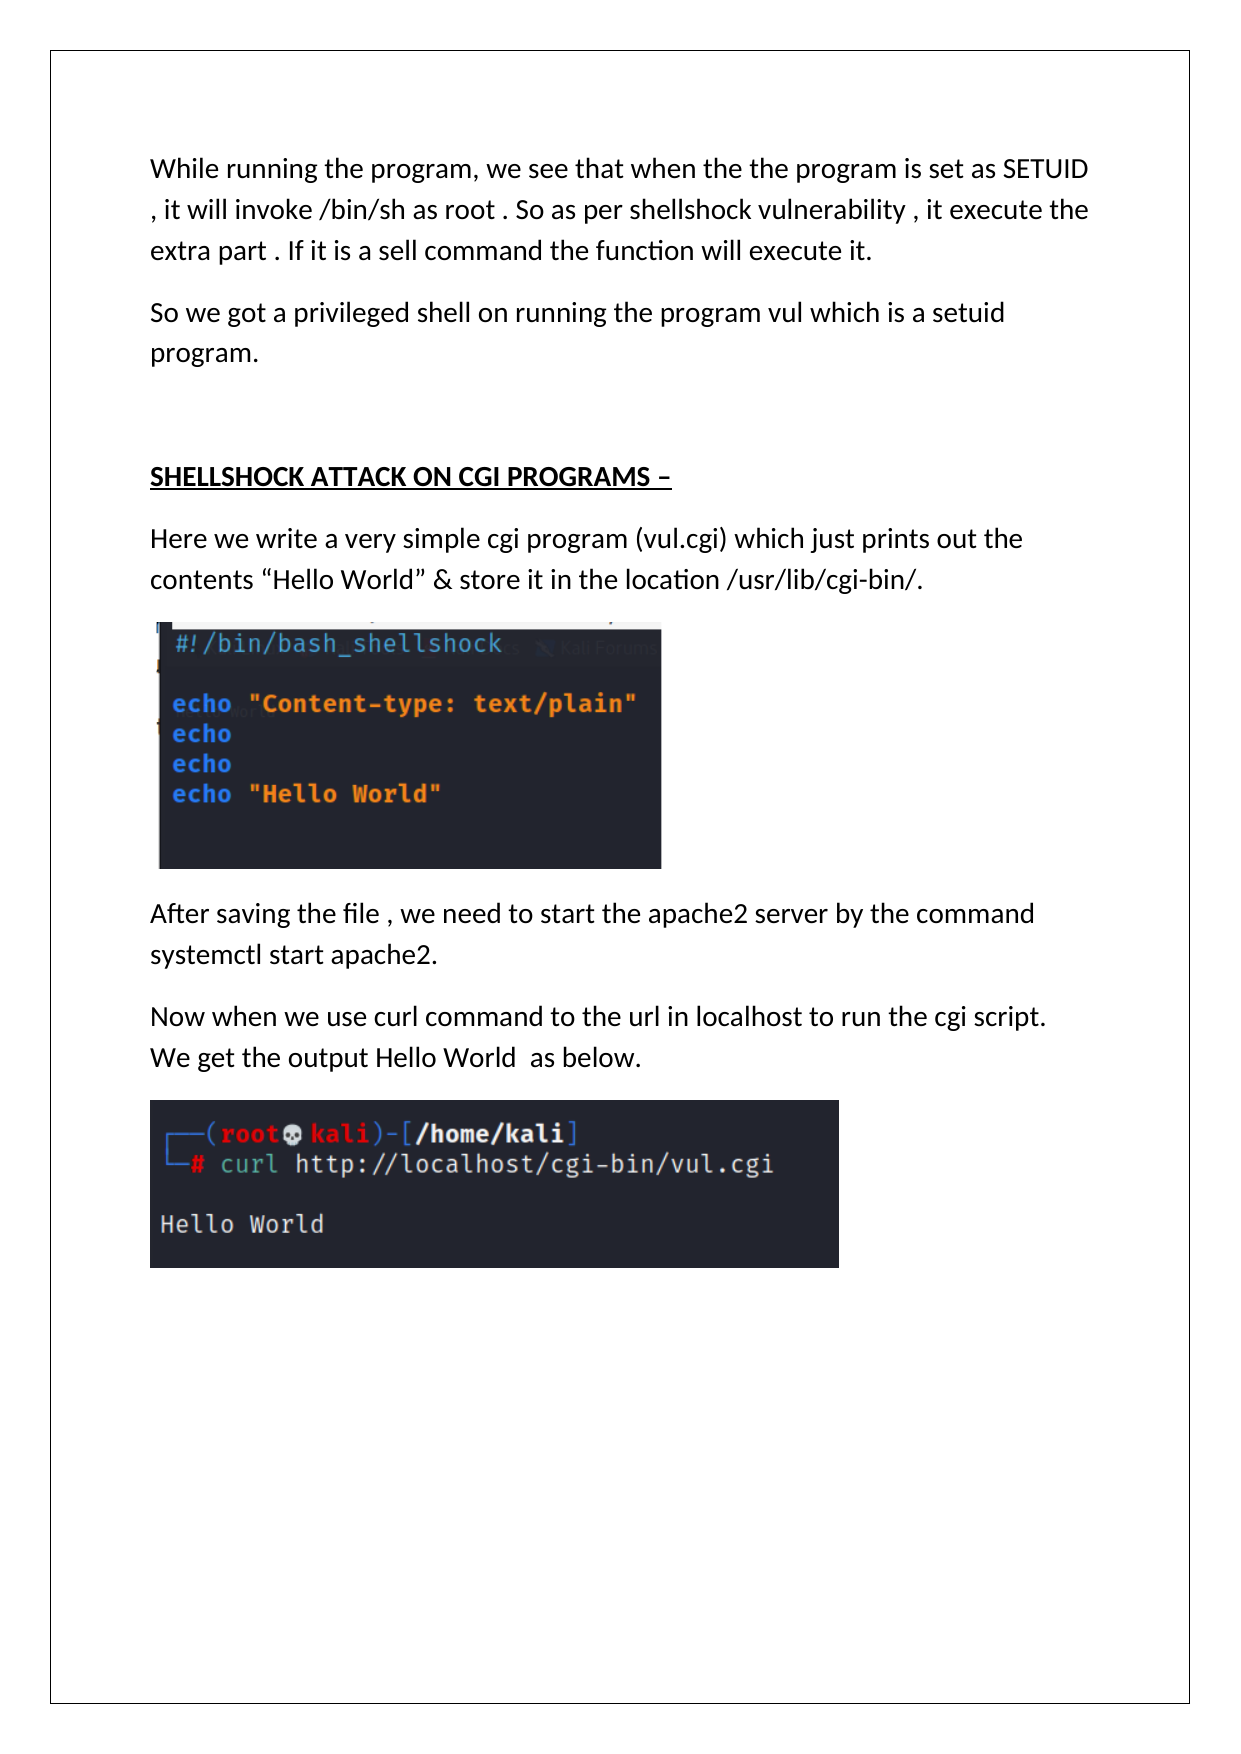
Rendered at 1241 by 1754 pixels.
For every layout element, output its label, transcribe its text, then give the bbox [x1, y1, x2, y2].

picture [150, 1100, 839, 1268]
text So we got a privileged shell on running the program vul which is a setuid program. [150, 294, 1090, 370]
text Here we write a very simple cgi program (vul.cgi) which just prints out the contents “Hello World” & store it in the location /usr/lib/cgi-bin/. [150, 520, 1090, 596]
text After saving the file , we need to start the apache2 server by the command systemctl start apache2. [150, 895, 1090, 972]
picture [156, 622, 662, 869]
text Now when we use curl command to the url in localhost to run the cgi script. We get the output Hello World as below. [150, 998, 1090, 1074]
text While running the program, we see that when the the program is set as SETUID , it will invoke /bin/sh as root . So as per shellshock vulnerability , it execute the extra part . If it is a sell command the function will execute it. [150, 150, 1090, 267]
text SHELLSHOCK ATTACK ON CGI PROGRAMS – [150, 458, 1090, 494]
